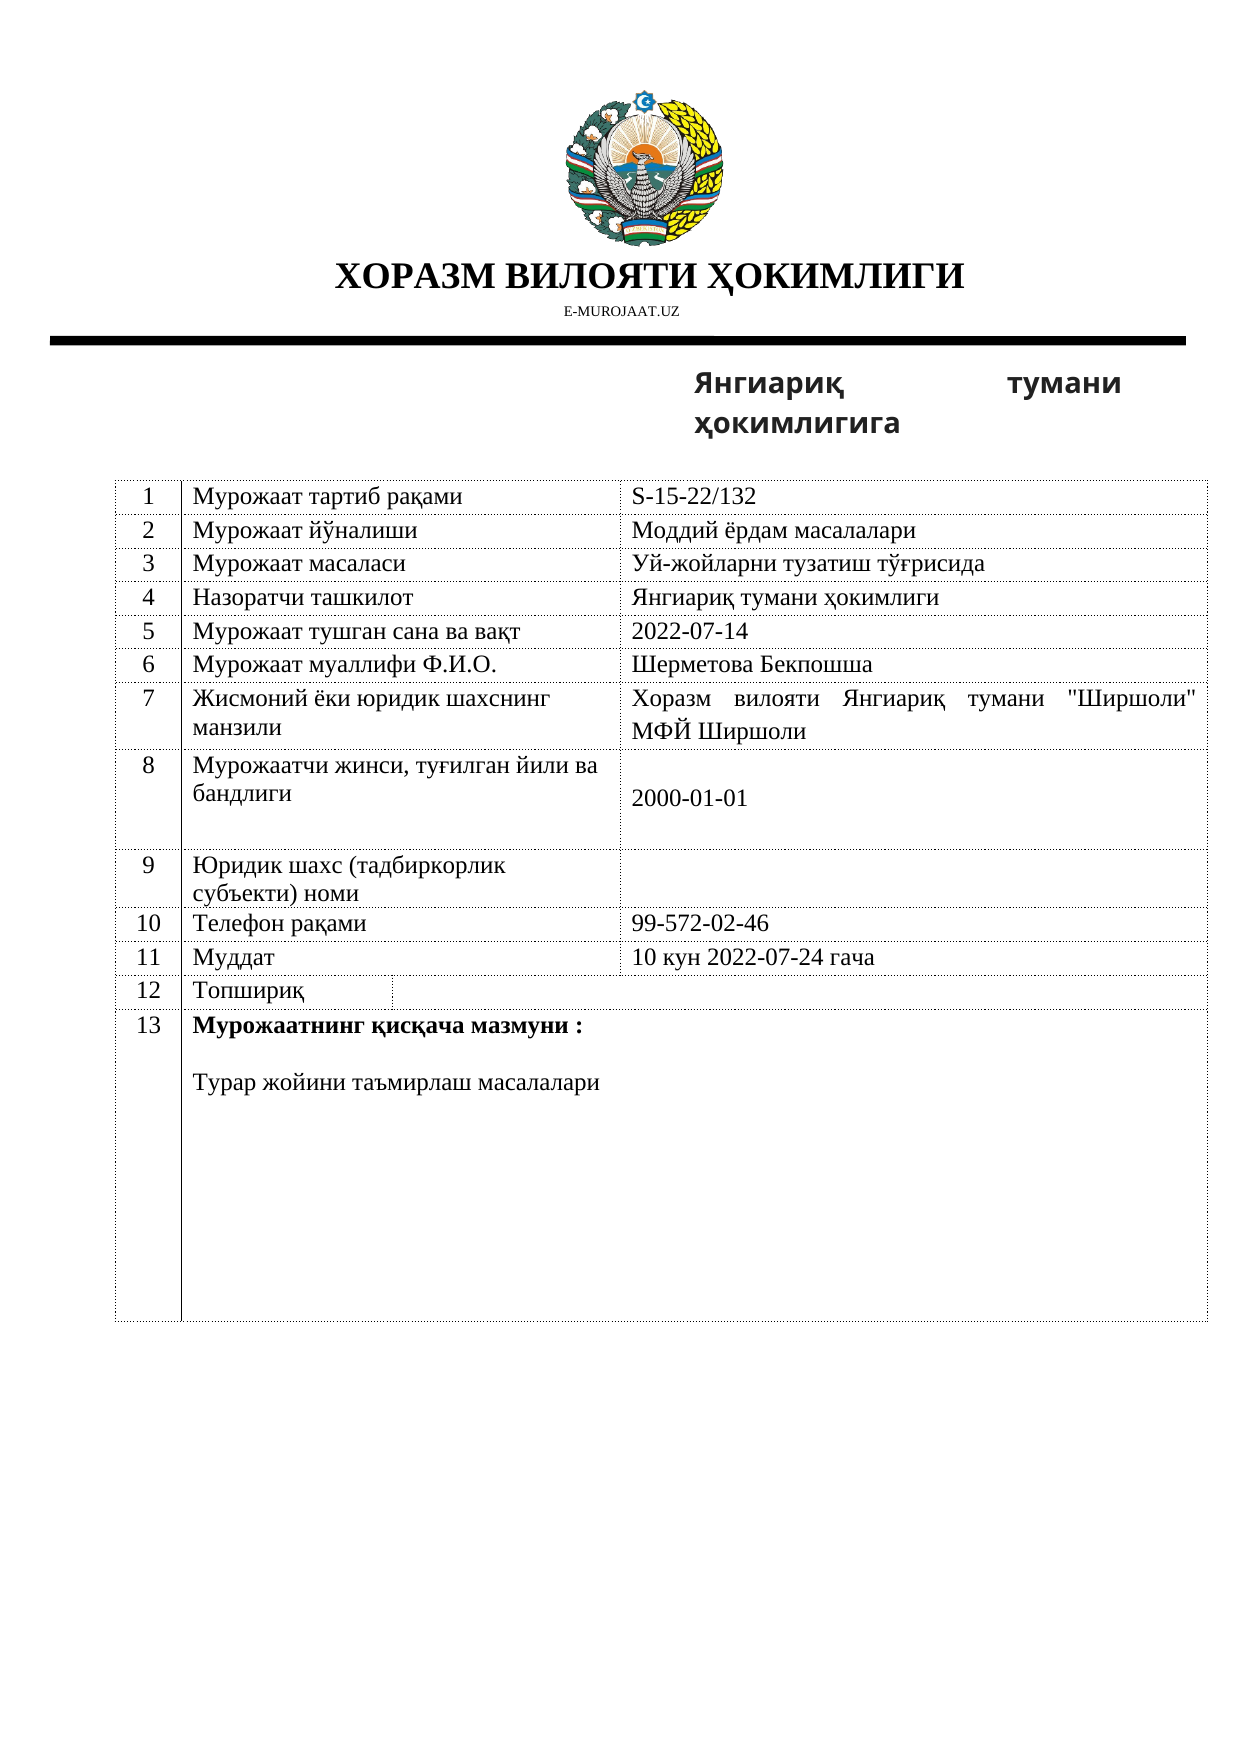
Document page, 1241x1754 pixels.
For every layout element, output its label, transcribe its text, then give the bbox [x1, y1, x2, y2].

table_cell [392, 975, 1208, 1009]
picture [562, 88, 725, 248]
table_cell Жисмоний ёки юридик шахснинг манзили [182, 682, 620, 749]
table_header S-15-22/132 [620, 480, 1208, 514]
table_cell Шерметова Бекпошша [620, 648, 1208, 682]
table_cell 8 [115, 749, 181, 849]
table_cell Мурожаатнинг қисқача мазмуни : Турар жойини таъмирлаш масалалари [182, 1009, 1208, 1321]
table_cell Уй-жойларни тузатиш тўғрисида [620, 548, 1208, 581]
table_cell 9 [115, 849, 181, 907]
table_cell 10 кун 2022-07-24 гача [620, 941, 1208, 974]
table_header 1 [115, 480, 181, 514]
table_cell 4 [115, 581, 181, 615]
table_cell Телефон рақами [182, 907, 620, 941]
table_cell 99-572-02-46 [620, 907, 1208, 941]
table_cell [620, 849, 1208, 907]
table_cell Хоразм вилояти Янгиариқ тумани "Ширшоли" МФЙ Ширшоли [620, 682, 1208, 749]
table_cell 2 [115, 514, 181, 547]
table_cell 2000-01-01 [620, 749, 1208, 849]
table_cell 3 [115, 548, 181, 581]
table_cell Моддий ёрдам масалалари [620, 514, 1208, 547]
table_cell Муддат [182, 941, 620, 974]
table_cell Мурожаатчи жинси, туғилган йили ва бандлиги [182, 749, 620, 849]
table_cell 6 [115, 648, 181, 682]
table_cell Топшириқ [182, 975, 392, 1009]
table_cell 11 [115, 941, 181, 974]
table_cell Мурожаат муаллифи Ф.И.О. [182, 648, 620, 682]
table_cell 13 [115, 1009, 181, 1321]
table_header Мурожаат тартиб рақами [181, 480, 620, 514]
text Янгиариқ тумани ҳокимлигига [694, 362, 1122, 442]
text ХОРАЗМ ВИЛОЯТИ ҲОКИМЛИГИ [177, 89, 1122, 297]
table_cell 7 [115, 682, 181, 749]
table_cell Юридик шахс (тадбиркорлик субъекти) номи [182, 849, 620, 907]
table_cell 2022-07-14 [620, 615, 1208, 648]
text E-MUROJAAT.UZ [121, 303, 1122, 320]
table_cell 10 [115, 907, 181, 941]
table_cell Янгиариқ тумани ҳокимлиги [620, 581, 1208, 615]
table_cell 5 [115, 615, 181, 648]
table_cell Мурожаат масаласи [182, 548, 620, 581]
table_cell Мурожаат йўналиши [182, 514, 620, 547]
table_cell Мурожаат тушган сана ва вақт [182, 615, 620, 648]
table_cell 12 [115, 975, 181, 1009]
table_cell Назоратчи ташкилот [182, 581, 620, 615]
